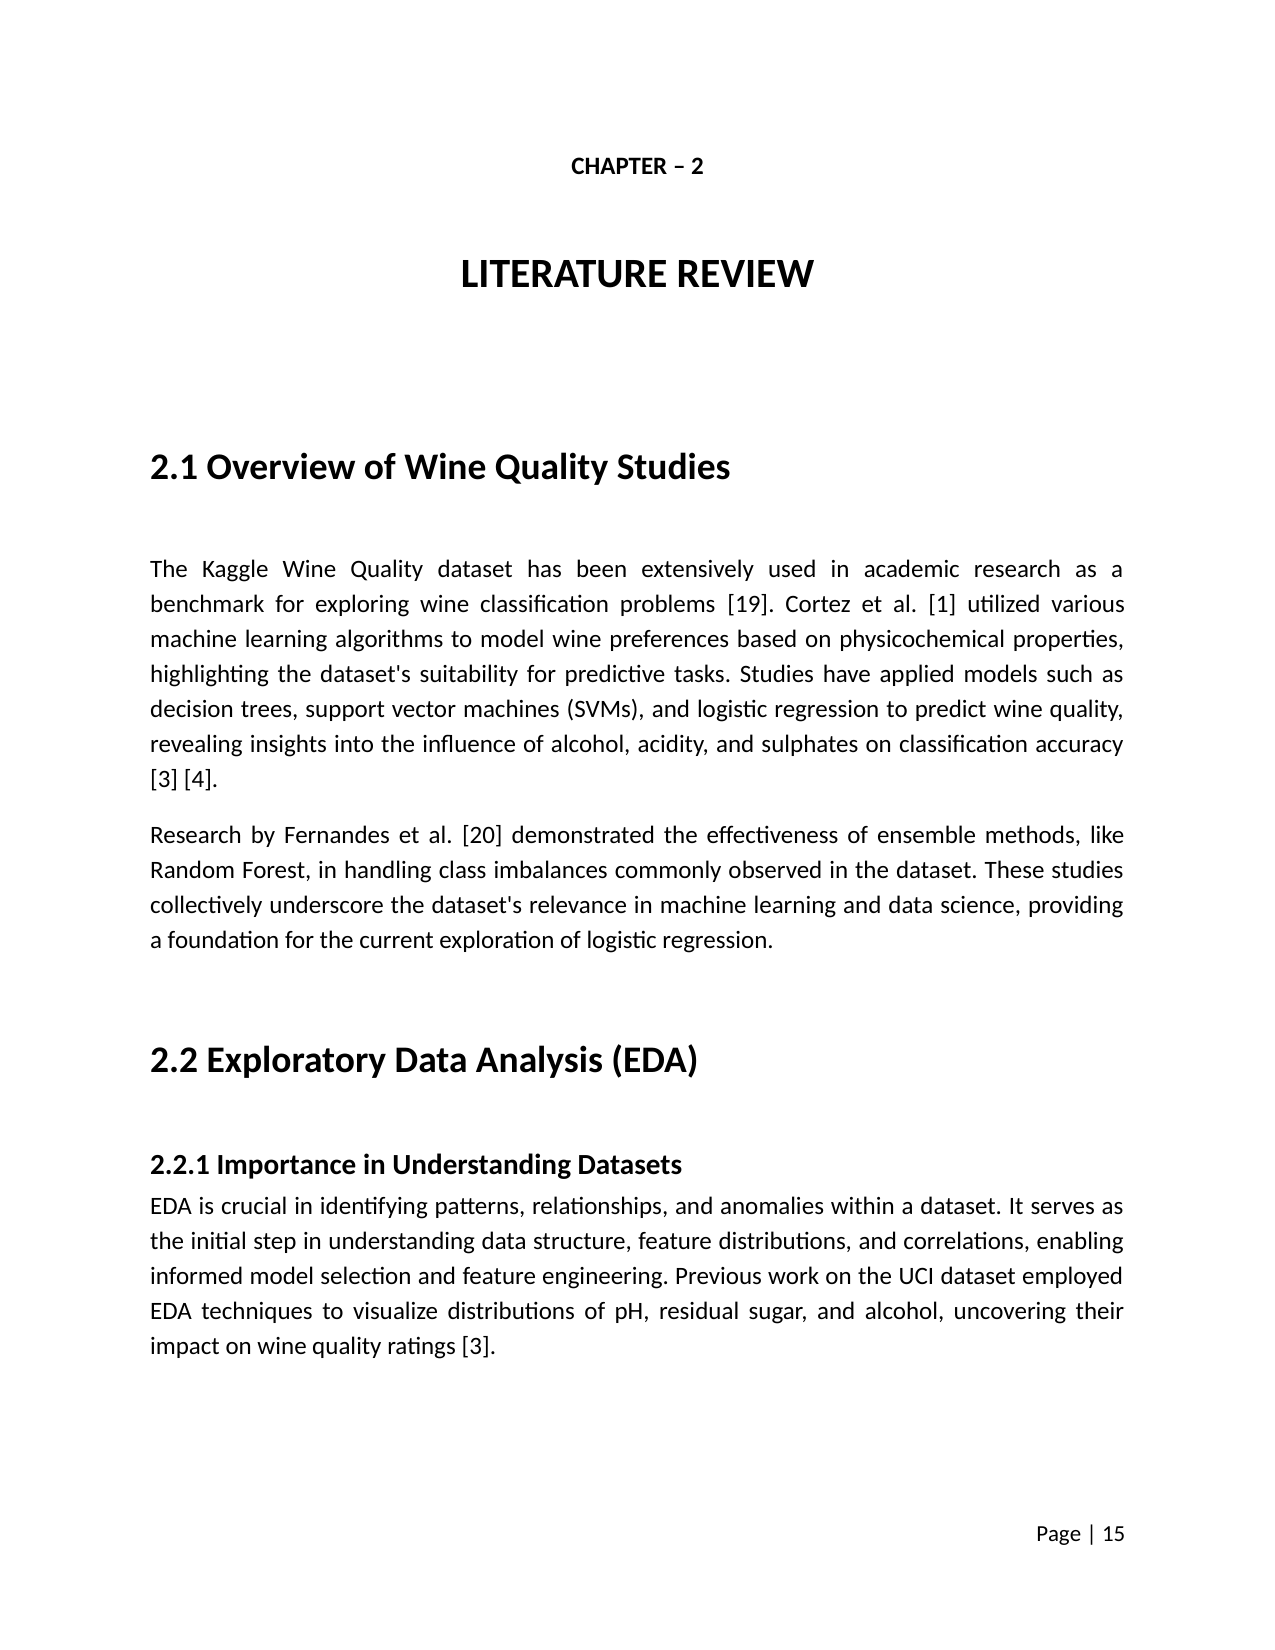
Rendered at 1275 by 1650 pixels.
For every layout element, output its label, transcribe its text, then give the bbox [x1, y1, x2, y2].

subtitle 2.1 Overview of Wine Quality Studies [150, 443, 1125, 489]
subtitle LITERATURE REVIEW [150, 247, 1125, 298]
text CHAPTER – 2 [150, 150, 1125, 181]
text Research by Fernandes et al. demonstrated the effectiveness of ensemble methods, like Random Forest, in handling class imbalances commonly observed in the dataset. These studies collectively underscore the dataset's relevance in machine learning and data science, providing a foundation for the current exploration of logistic regression. [150, 819, 1125, 955]
text The Kaggle Wine Quality dataset has been extensively used in academic research as a benchmark for exploring wine classification problems. Cortez et al. utilized various machine learning algorithms to model wine preferences based on physicochemical properties, highlighting the dataset's suitability for predictive tasks. Studies have applied models such as decision trees, support vector machines (SVMs), and logistic regression to predict wine quality, revealing insights into the influence of alcohol, acidity, and sulphates on classification accuracy. [150, 553, 1125, 794]
subtitle 2.2.1 Importance in Understanding Datasets [150, 1146, 1125, 1181]
subtitle 2.2 Exploratory Data Analysis (EDA) [150, 1036, 1125, 1082]
text EDA is crucial in identifying patterns, relationships, and anomalies within a dataset. It serves as the initial step in understanding data structure, feature distributions, and correlations, enabling informed model selection and feature engineering. Previous work on the UCI dataset employed EDA techniques to visualize distributions of pH, residual sugar, and alcohol, uncovering their impact on wine quality ratings. [150, 1190, 1125, 1360]
